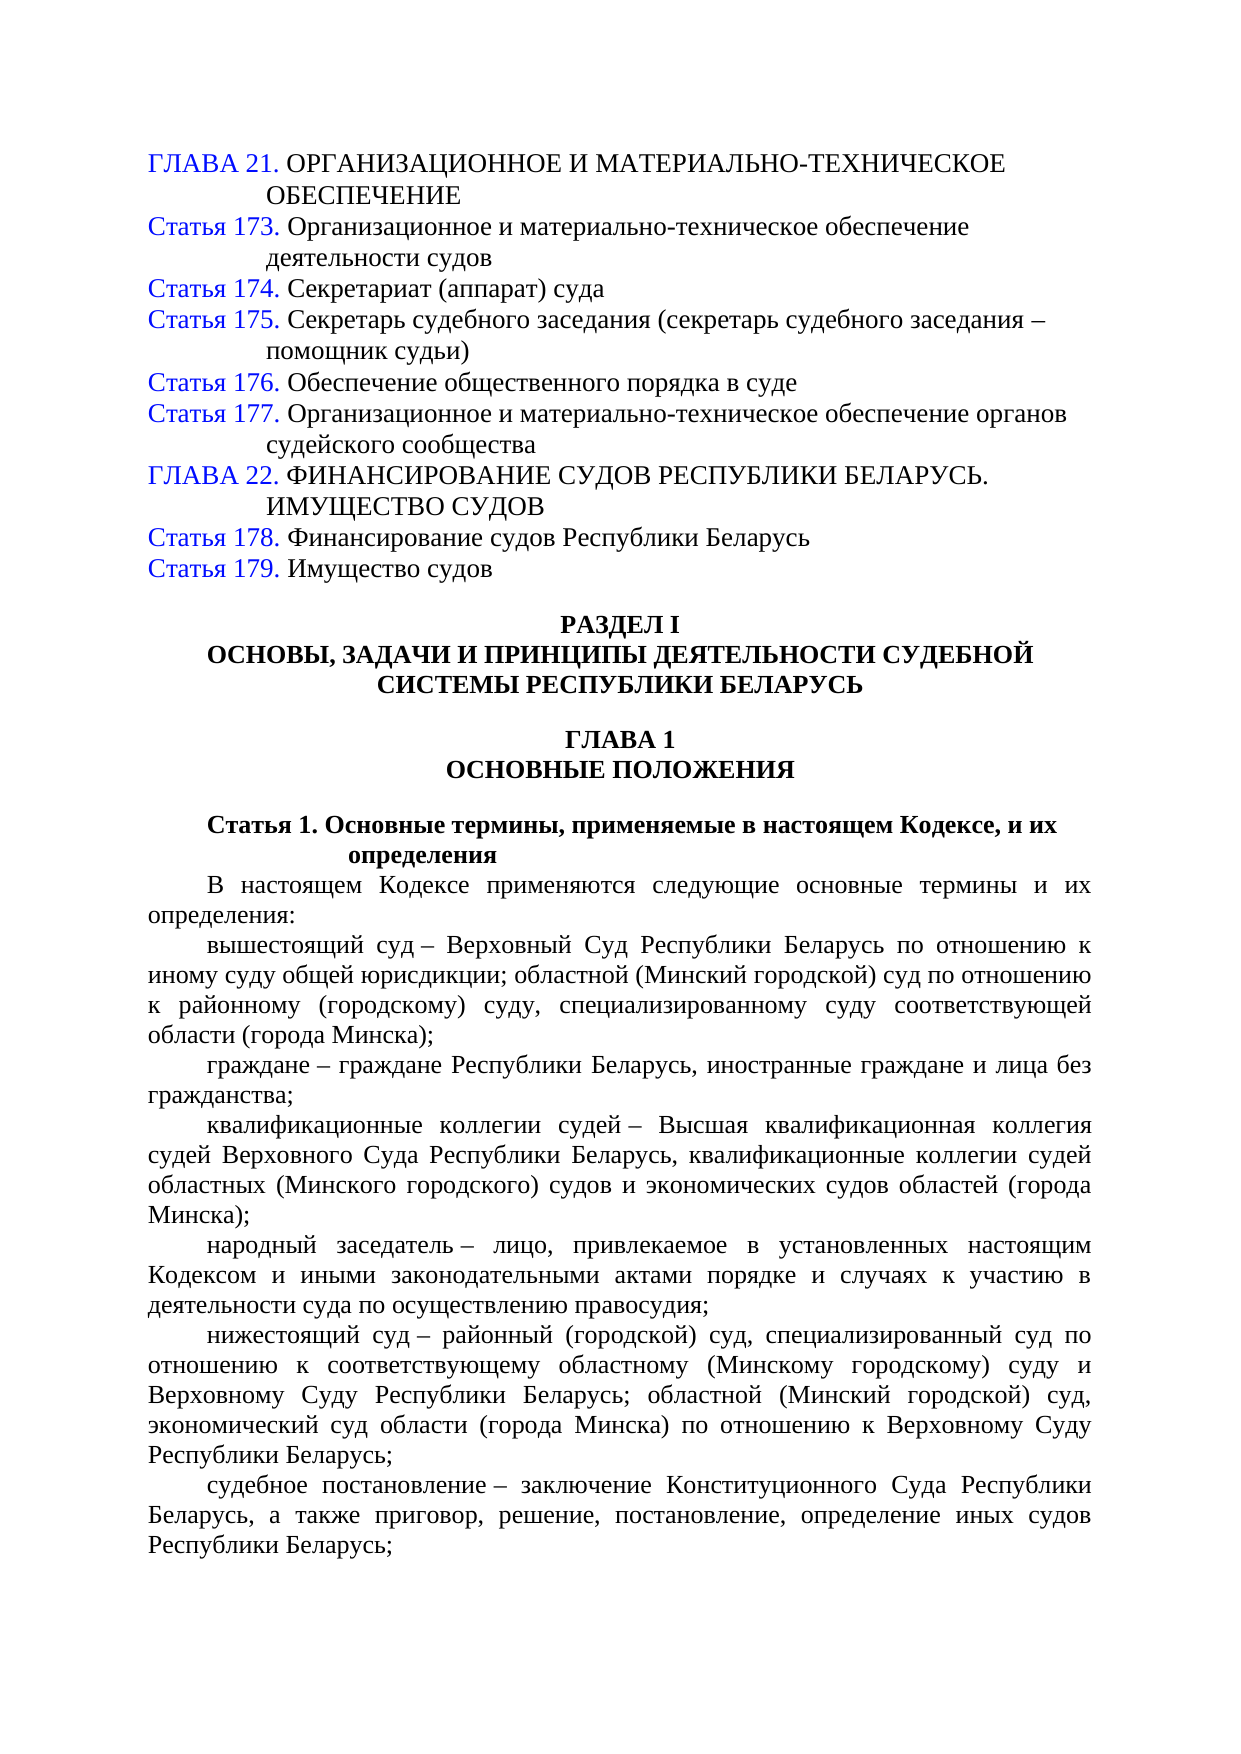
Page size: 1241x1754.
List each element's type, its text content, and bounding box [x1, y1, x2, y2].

text ГЛАВА 22. ФИНАНСИРОВАНИЕ СУДОВ РЕСПУБЛИКИ БЕЛАРУСЬ. ИМУЩЕСТВО СУДОВ [148, 459, 1093, 521]
text квалификационные коллегии судей – Высшая квалификационная коллегия судей Верховного Суда Республики Беларусь, квалификационные коллегии судей областных (Минского городского) судов и экономических судов областей (города Минска); [148, 1109, 1093, 1229]
text вышестоящий суд – Верховный Суд Республики Беларусь по отношению к иному суду общей юрисдикции; областной (Минский городской) суд по отношению к районному (городскому) суду, специализированному суду соответствующей области (города Минска); [148, 929, 1093, 1049]
text судебное постановление – заключение Конституционного Суда Республики Беларусь, а также приговор, решение, постановление, определение иных судов Республики Беларусь; [148, 1469, 1093, 1559]
text В настоящем Кодексе применяются следующие основные термины и их определения: [148, 869, 1093, 929]
text Статья 179. Имущество судов [148, 552, 1093, 584]
text Статья 178. Финансирование судов Республики Беларусь [148, 521, 1093, 552]
text Статья 174. Секретариат (аппарат) суда [148, 272, 1093, 303]
text Статья 177. Организационное и материально-техническое обеспечение органов судейского сообщества [148, 397, 1093, 459]
text Статья 173. Организационное и материально-техническое обеспечение деятельности судов [148, 210, 1093, 272]
text граждане – граждане Республики Беларусь, иностранные граждане и лица без гражданства; [148, 1049, 1093, 1109]
text РАЗДЕЛ I ОСНОВЫ, ЗАДАЧИ И ПРИНЦИПЫ ДЕЯТЕЛЬНОСТИ СУДЕБНОЙ СИСТЕМЫ РЕСПУБЛИКИ БЕЛАРУСЬ [148, 609, 1093, 699]
text Статья 1. Основные термины, применяемые в настоящем Кодексе, и их определения [207, 809, 1093, 869]
text нижестоящий суд – районный (городской) суд, специализированный суд по отношению к соответствующему областному (Минскому городскому) суду и Верховному Суду Республики Беларусь; областной (Минский городской) суд, экономический суд области (города Минска) по отношению к Верховному Суду Республики Беларусь; [148, 1319, 1093, 1469]
text Статья 176. Обеспечение общественного порядка в суде [148, 366, 1093, 397]
text Статья 175. Секретарь судебного заседания (секретарь судебного заседания – помощник судьи) [148, 303, 1093, 366]
text народный заседатель – лицо, привлекаемое в установленных настоящим Кодексом и иными законодательными актами порядке и случаях к участию в деятельности суда по осуществлению правосудия; [148, 1229, 1093, 1319]
text ГЛАВА 1 ОСНОВНЫЕ ПОЛОЖЕНИЯ [148, 724, 1093, 784]
text ГЛАВА 21. ОРГАНИЗАЦИОННОЕ И МАТЕРИАЛЬНО-ТЕХНИЧЕСКОЕ ОБЕСПЕЧЕНИЕ [148, 148, 1093, 210]
